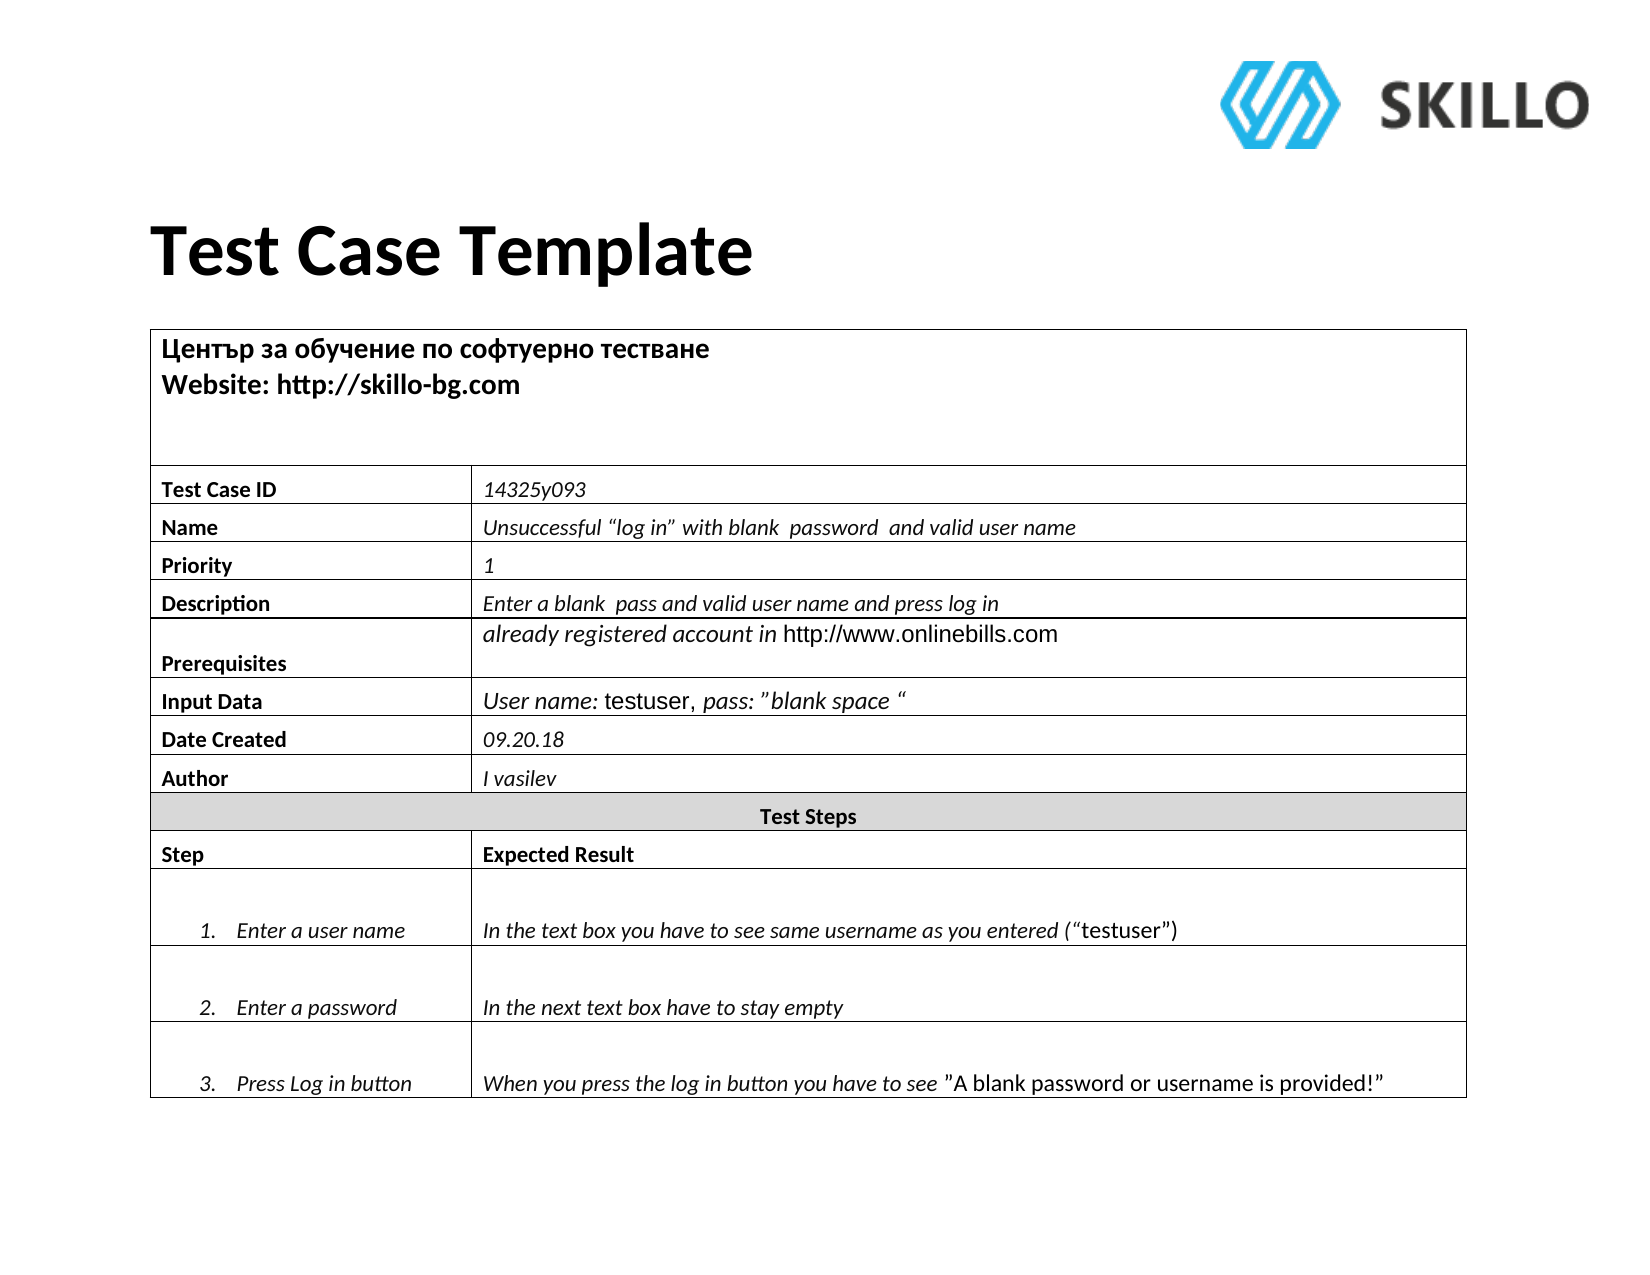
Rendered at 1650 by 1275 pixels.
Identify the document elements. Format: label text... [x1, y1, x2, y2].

table_cell Unsuccessful “log in” with blank password and valid user name [472, 504, 1466, 541]
table_cell Test Case ID [151, 466, 471, 503]
table_cell Author [151, 755, 471, 792]
table_cell Test Steps [151, 793, 1466, 830]
table_cell In the text box you have to see same username as you entered (“testuser”) [472, 869, 1466, 944]
table_cell User name: testuser, pass: ”blank space “ [472, 678, 1466, 715]
table_cell Input Data [151, 678, 471, 715]
text Test Case Template [150, 203, 1500, 294]
table_cell Date Created [151, 716, 471, 753]
table_cell Name [151, 504, 471, 541]
table_cell 1 [472, 542, 1466, 579]
table_cell Description [151, 580, 471, 617]
table_cell I vasilev [472, 755, 1466, 792]
table_cell Press Log in button [151, 1022, 471, 1097]
table_cell Enter a user name [151, 869, 471, 944]
table_cell 09.20.18 [472, 716, 1466, 753]
table_cell 14325y093 [472, 466, 1466, 503]
table_cell already registered account in http://www.onlinebills.com [472, 619, 1466, 677]
table_cell Step [151, 831, 471, 868]
table_cell Prerequisites [151, 619, 471, 677]
table_cell Enter a password [151, 946, 471, 1021]
table_cell Priority [151, 542, 471, 579]
table_cell Expected Result [472, 831, 1466, 868]
table_cell When you press the log in button you have to see ”A blank password or username is provided!” [472, 1022, 1466, 1097]
table_cell In the next text box have to stay empty [472, 946, 1466, 1021]
table_cell Enter a blank pass and valid user name and press log in [472, 580, 1466, 617]
table_header Център за обучение по софтуерно тестване Website: http://skillo-bg.com [151, 330, 1466, 464]
picture [1220, 61, 1589, 149]
